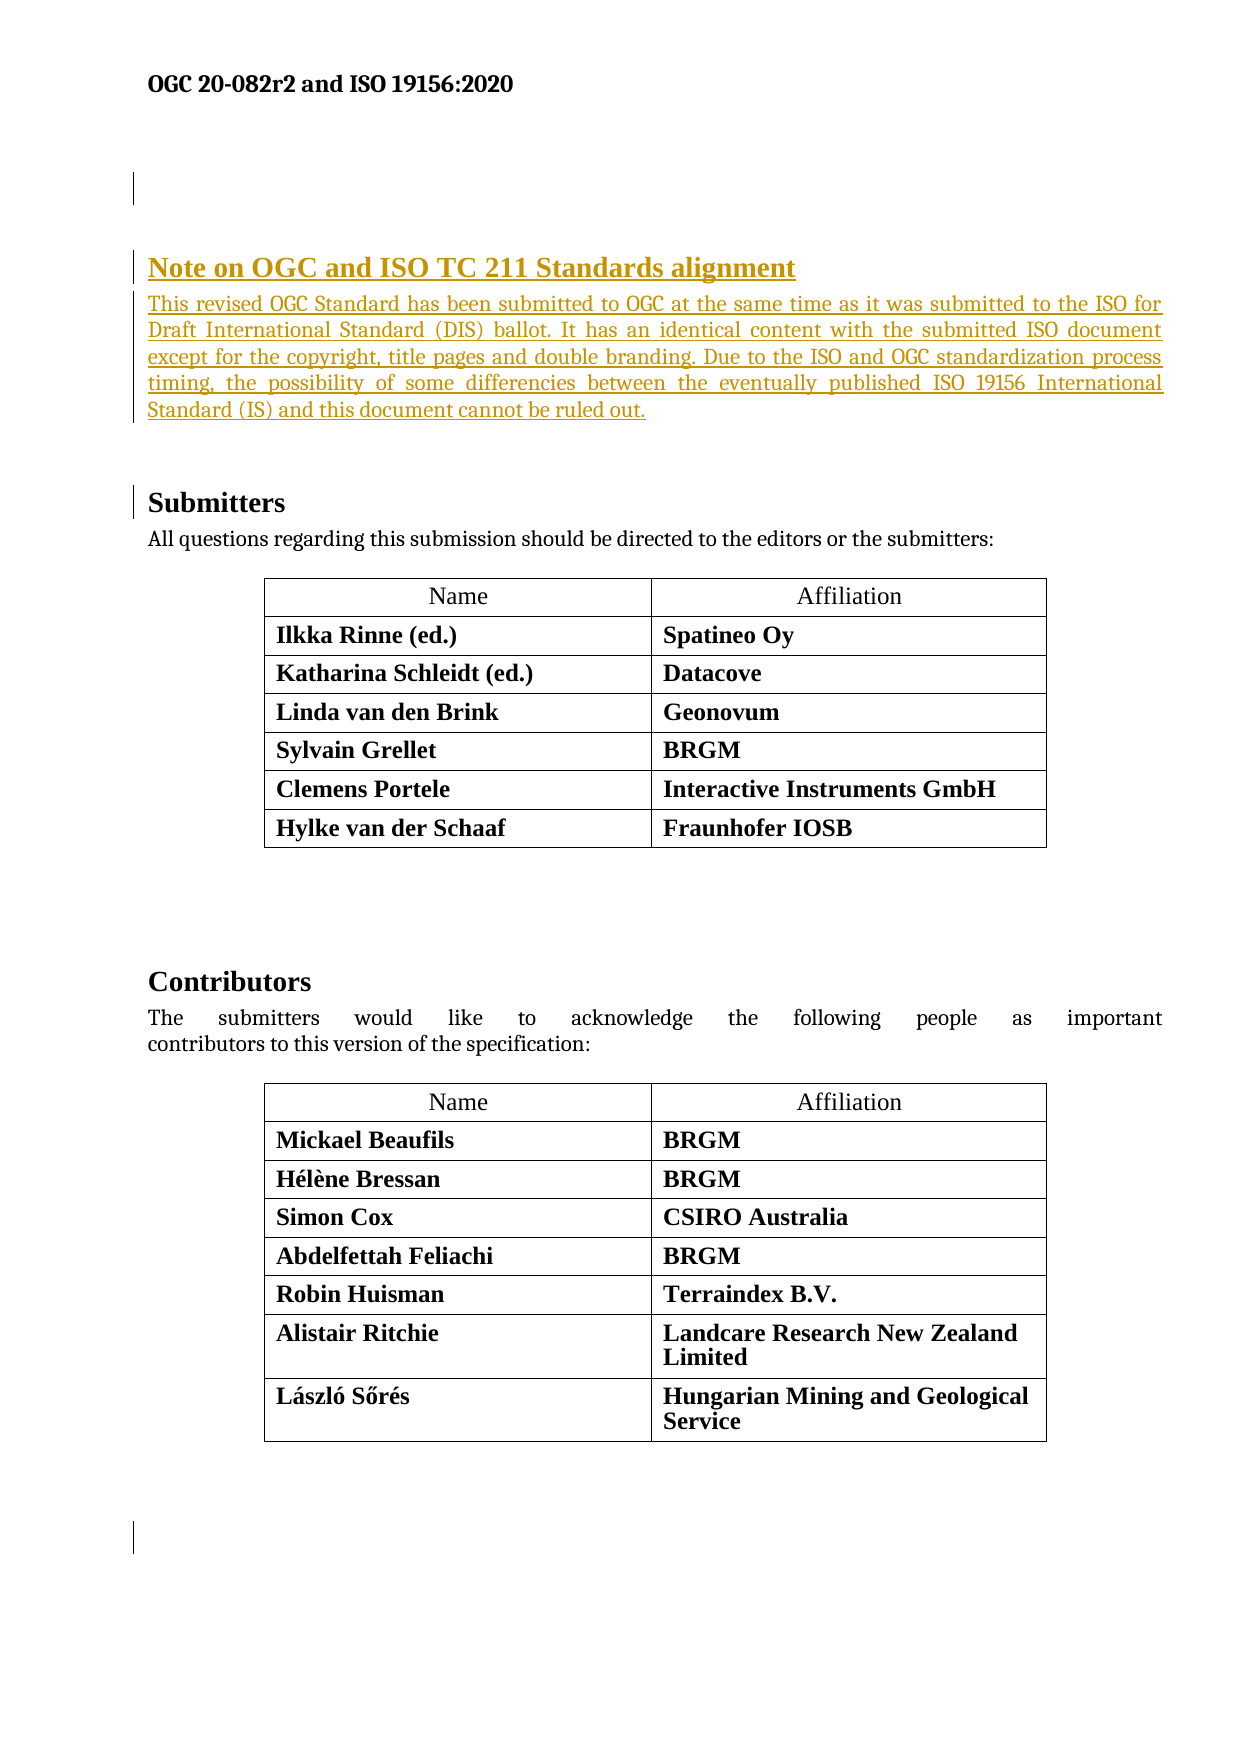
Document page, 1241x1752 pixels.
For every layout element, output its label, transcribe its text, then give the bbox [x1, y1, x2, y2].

table_header Name [265, 579, 651, 616]
table_cell Alistair Ritchie [265, 1315, 651, 1377]
table_cell Simon Cox [265, 1199, 651, 1237]
table_header Affiliation [652, 1084, 1046, 1121]
table_cell Robin Huisman [265, 1276, 651, 1314]
table_cell Hylke van der Schaaf [265, 810, 651, 847]
table_cell Katharina Schleidt (ed.) [265, 656, 651, 693]
table_cell BRGM [652, 1122, 1046, 1160]
table_cell Fraunhofer IOSB [652, 810, 1046, 847]
table_cell CSIRO Australia [652, 1199, 1046, 1237]
table_header Name [265, 1084, 651, 1121]
list Submitters [148, 485, 1163, 519]
table_cell Sylvain Grellet [265, 733, 651, 770]
table_cell Ilkka Rinne (ed.) [265, 617, 651, 654]
table_cell Abdelfettah Feliachi [265, 1238, 651, 1275]
table_cell Spatineo Oy [652, 617, 1046, 654]
table_cell Linda van den Brink [265, 694, 651, 732]
table_cell László Sőrés [265, 1379, 651, 1441]
table_cell Terraindex B.V. [652, 1276, 1046, 1314]
table_cell Mickael Beaufils [265, 1122, 651, 1160]
table_cell BRGM [652, 1238, 1046, 1275]
table_cell Landcare Research New Zealand Limited [652, 1315, 1046, 1377]
table_cell Interactive Instruments GmbH [652, 771, 1046, 809]
table_cell Hungarian Mining and Geological Service [652, 1379, 1046, 1441]
table_header Affiliation [652, 579, 1046, 616]
table_cell BRGM [652, 733, 1046, 770]
table_cell BRGM [652, 1161, 1046, 1198]
table_cell Clemens Portele [265, 771, 651, 809]
table_cell Geonovum [652, 694, 1046, 732]
list Contributors [148, 964, 1163, 998]
table_cell Datacove [652, 656, 1046, 693]
text All questions regarding this submission should be directed to the editors or the submitters: [148, 526, 1163, 552]
text The submitters would like to acknowledge the following people as important contributors to this version of the specification: [148, 1005, 1163, 1058]
table_cell Hélène Bressan [265, 1161, 651, 1198]
